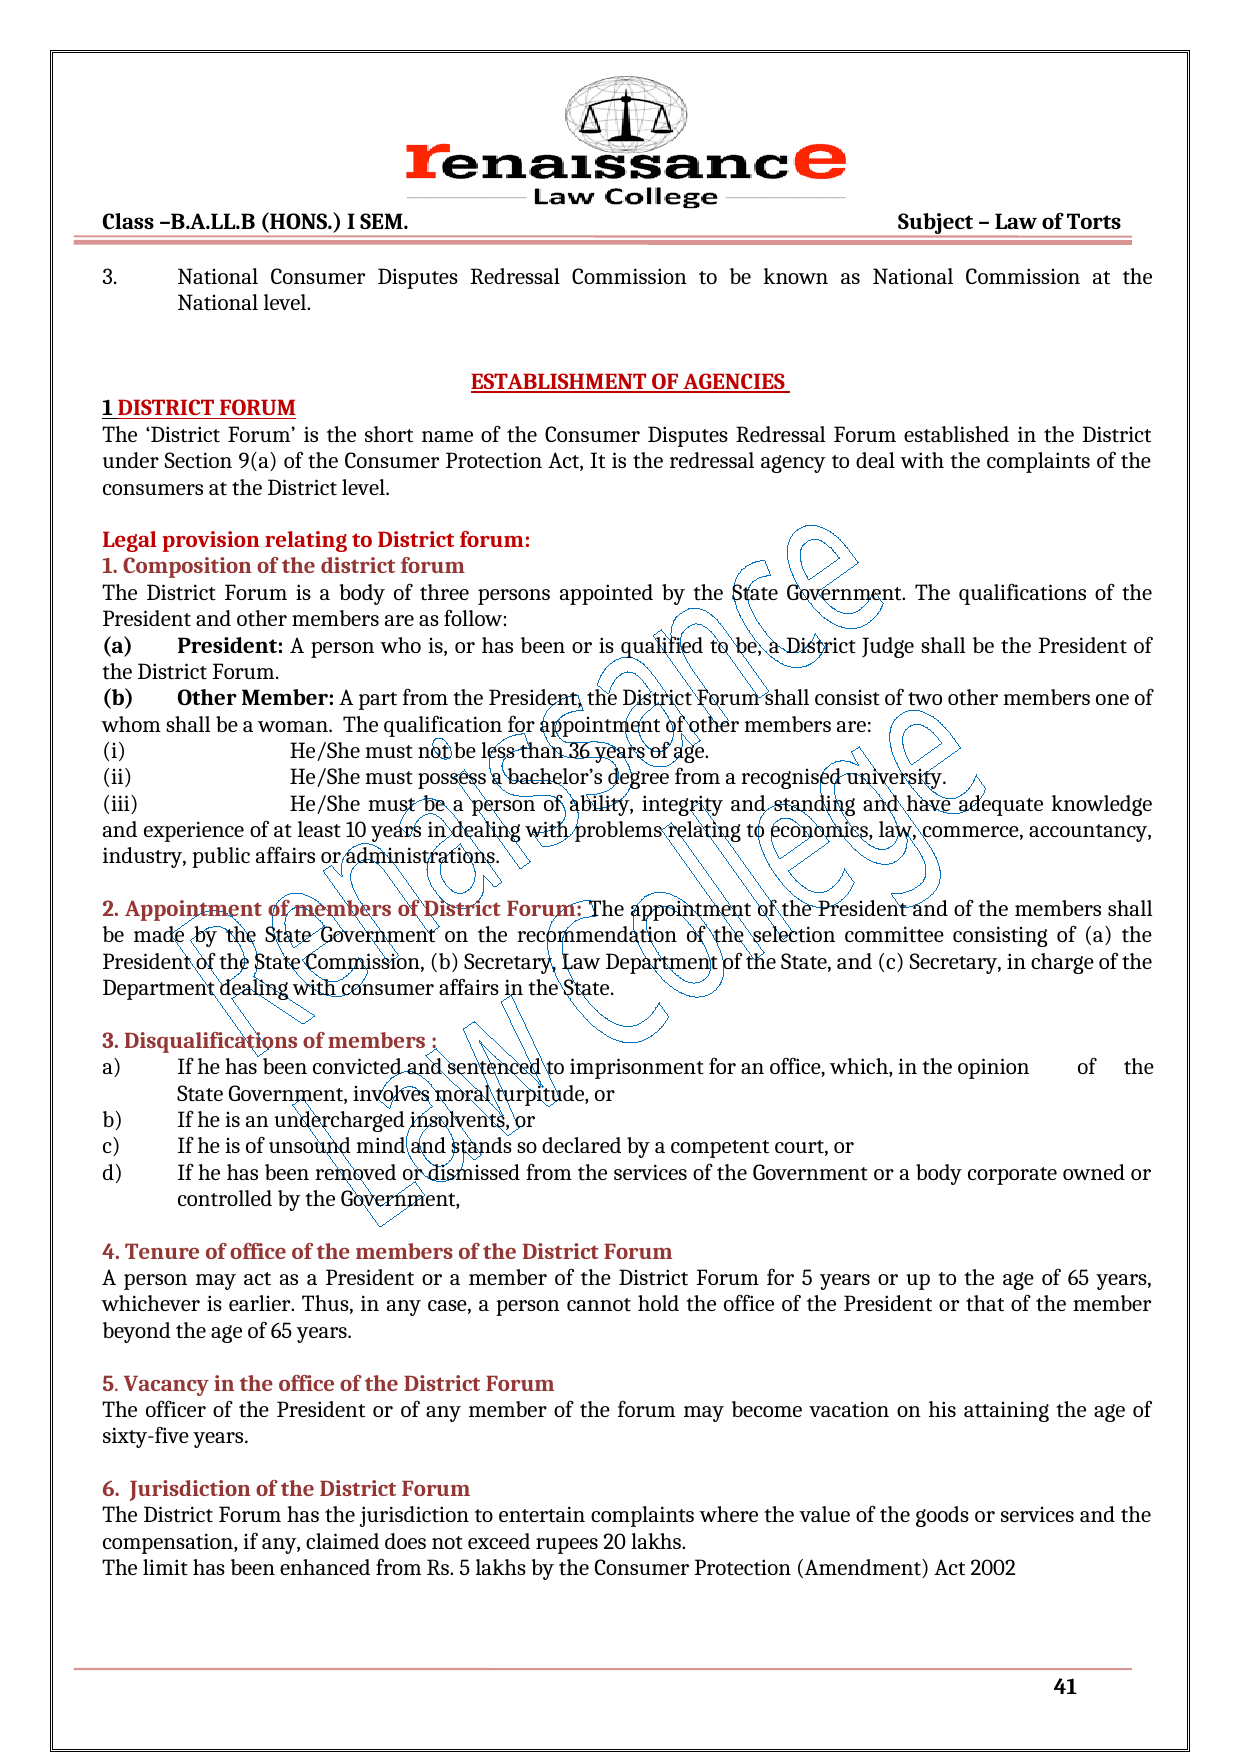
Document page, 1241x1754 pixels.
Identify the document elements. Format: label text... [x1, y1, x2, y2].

text 4. Tenure of office of the members of the District Forum [102, 1238, 1154, 1265]
text 6. Jurisdiction of the District Forum [102, 1476, 1154, 1502]
text The District Forum is a body of three persons appointed by the State Government. The qualifications of the President and other members are as follow: [102, 580, 1154, 632]
list If he is an undercharged insolvents, or [102, 1107, 1154, 1133]
list If he has been convicted and sentenced to imprisonment for an office, which, in the opinion of the State Government, involves moral turpitude, or [102, 1054, 1154, 1107]
text Establishment of Agencies [102, 369, 1154, 395]
picture [382, 75, 874, 209]
text The officer of the President or of any member of the forum may become vacation on his attaining the age of sixty-five years. [102, 1397, 1154, 1449]
list Other Member: A part from the President, the District Forum shall consist of two other members one of whom shall be a woman. The qualification for appointment of other members are: [102, 685, 1154, 738]
list If he is of unsound mind and stands so declared by a competent court, or [102, 1133, 1154, 1159]
text 1. Composition of the district forum [102, 553, 1154, 580]
list National Consumer Disputes Redressal Commission to be known as National Commission at the National level. [102, 263, 1154, 316]
text 5. Vacancy in the office of the District Forum [102, 1370, 1154, 1397]
text Legal provision relating to District forum: [102, 527, 1154, 553]
text A person may act as a President or a member of the District Forum for 5 years or up to the age of 65 years, whichever is earlier. Thus, in any case, a person cannot hold the office of the President or that of the member beyond the age of 65 years. [102, 1265, 1154, 1344]
text The limit has been enhanced from Rs. 5 lakhs by the Consumer Protection (Amendment) Act 2002 [102, 1555, 1154, 1581]
list President: A person who is, or has been or is qualified to be, a District Judge shall be the President of the District Forum. [102, 632, 1154, 685]
text 1 DISTRICT Forum [102, 395, 1154, 422]
text 3. Disqualifications of members : [102, 1028, 1154, 1054]
text The ‘District Forum’ is the short name of the Consumer Disputes Redressal Forum established in the District under Section 9(a) of the Consumer Protection Act, It is the redressal agency to deal with the complaints of the consumers at the District level. [102, 422, 1154, 501]
list If he has been removed or dismissed from the services of the Government or a body corporate owned or controlled by the Government, [102, 1159, 1154, 1212]
list He/She must be a person of ability, integrity and standing and have adequate knowledge and experience of at least 10 years in dealing with problems relating to economics, law, commerce, accountancy, industry, public affairs or administrations. [102, 791, 1154, 869]
text The District Forum has the jurisdiction to entertain complaints where the value of the goods or services and the compensation, if any, claimed does not exceed rupees 20 lakhs. [102, 1502, 1154, 1555]
text 2. Appointment of members of District Forum: The appointment of the President and of the members shall be made by the State Government on the recommendation of the selection committee consisting of (a) the President of the State Commission, (b) Secretary, Law Department of the State, and (c) Secretary, in charge of the Department dealing with consumer affairs in the State. [102, 896, 1154, 1001]
list He/She must not be less than 36 years of age. [102, 738, 1154, 764]
list He/She must possess a bachelor’s degree from a recognised university. [102, 764, 1154, 791]
